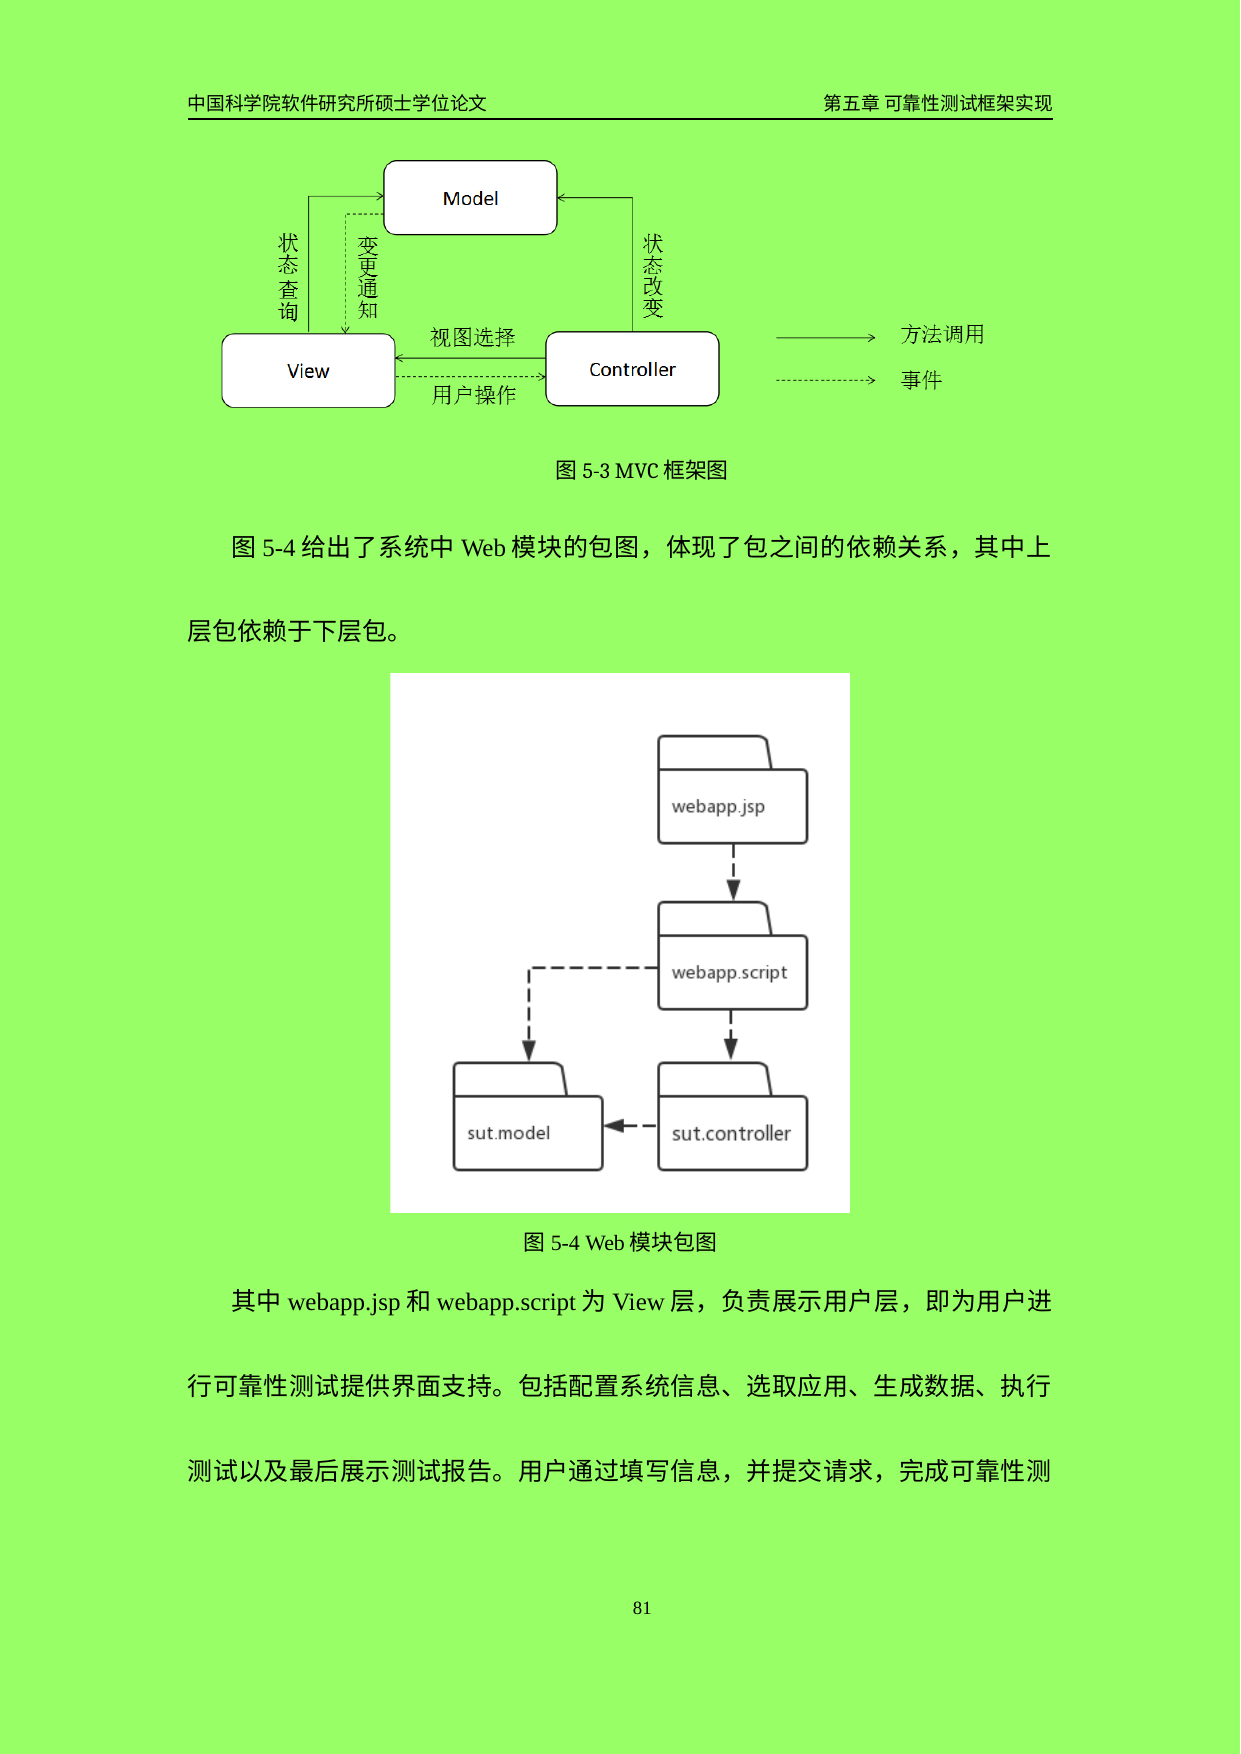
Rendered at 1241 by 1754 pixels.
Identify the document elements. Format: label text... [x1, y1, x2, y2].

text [187, 1265, 1053, 1503]
picture [390, 673, 850, 1213]
text 图 5-3 MVC框架图 [187, 452, 1053, 486]
text 图 5-4 Web模块包图 [187, 1223, 1053, 1257]
text 图5-4给出了系统中Web模块的包图，体现了包之间的依赖关系，其中上层包依赖于下层包。 [187, 511, 1053, 664]
picture [221, 160, 1019, 412]
